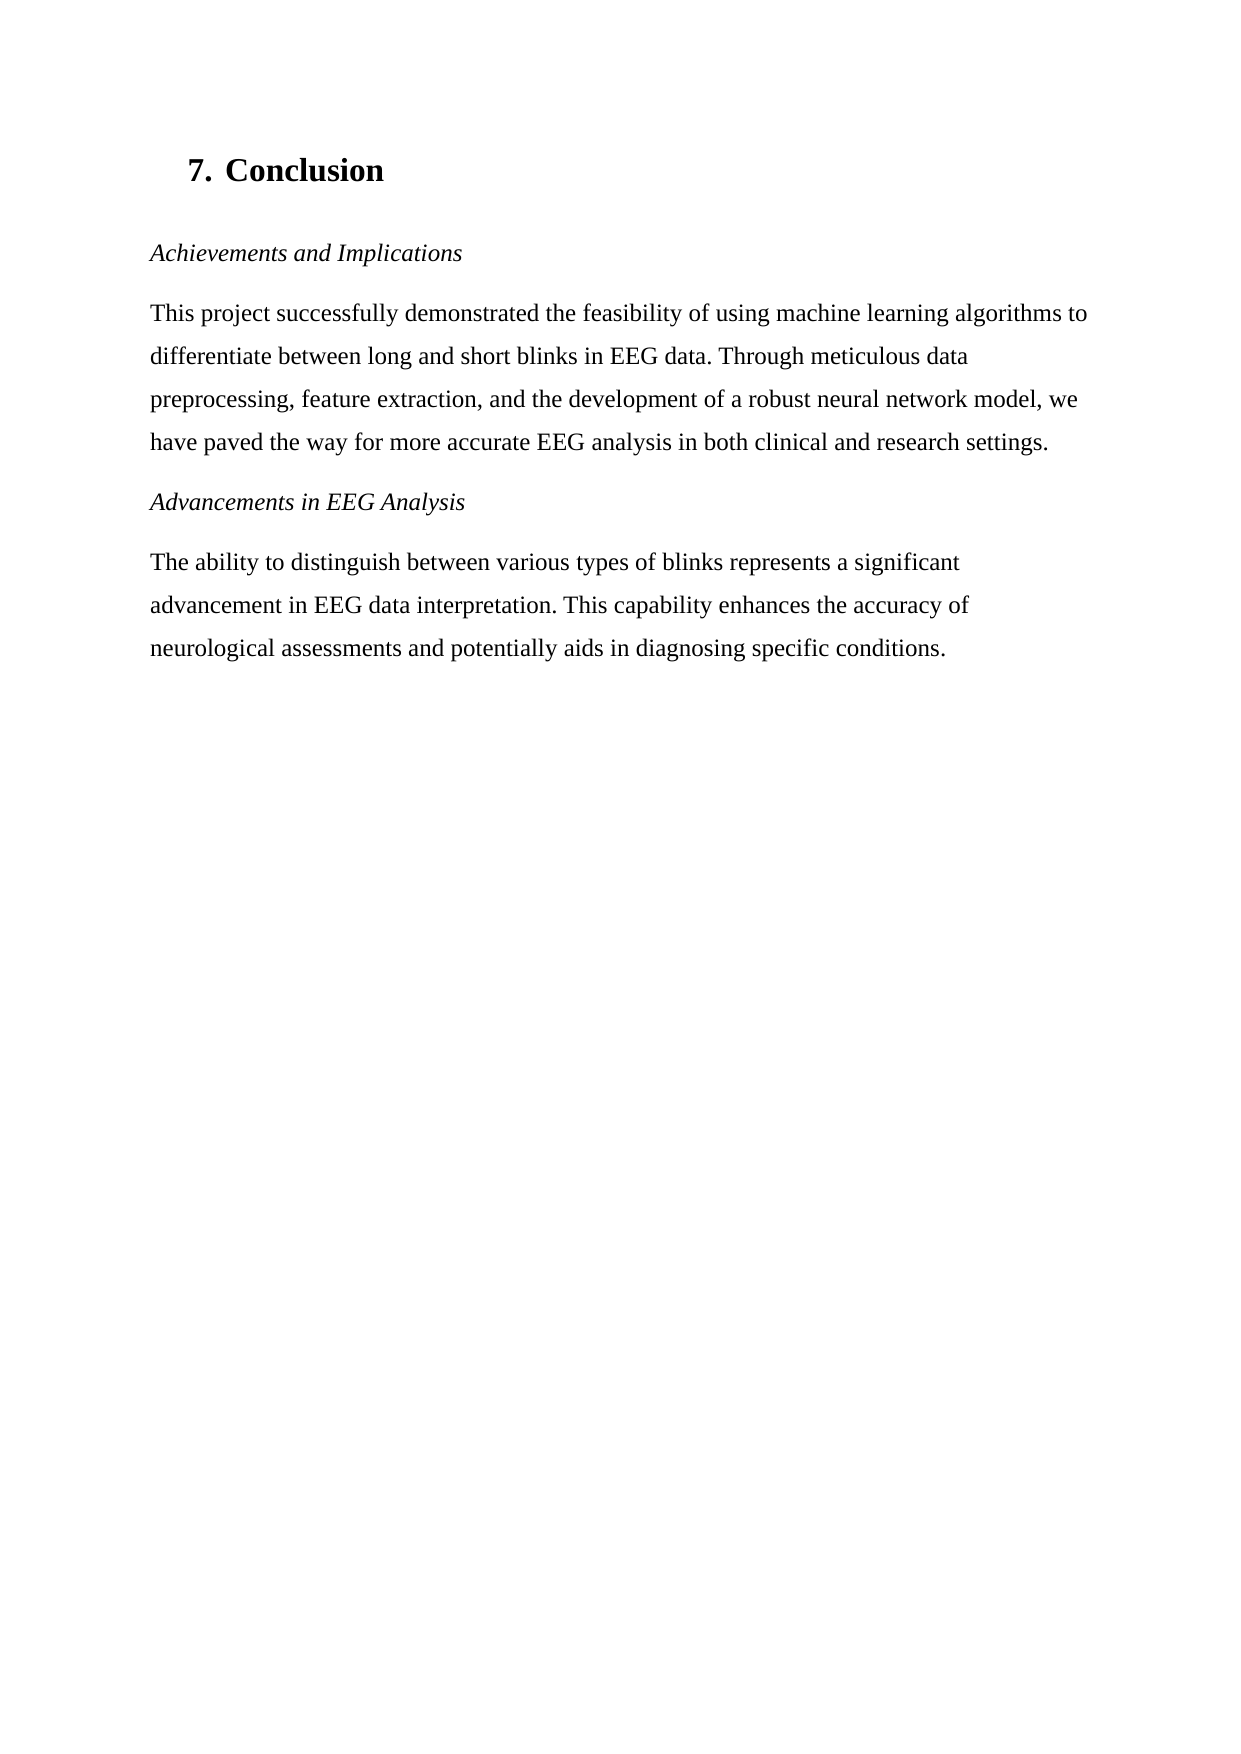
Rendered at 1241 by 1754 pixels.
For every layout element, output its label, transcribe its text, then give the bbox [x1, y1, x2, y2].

text The ability to distinguish between various types of blinks represents a significant advancement in EEG data interpretation. This capability enhances the accuracy of neurological assessments and potentially aids in diagnosing specific conditions. [150, 547, 1090, 662]
subtitle Advancements in EEG Analysis [150, 487, 1090, 516]
subtitle Conclusion [187, 150, 1090, 188]
subtitle Achievements and Implications [150, 238, 1090, 267]
text This project successfully demonstrated the feasibility of using machine learning algorithms to differentiate between long and short blinks in EEG data. Through meticulous data preprocessing, feature extraction, and the development of a robust neural network model, we have paved the way for more accurate EEG analysis in both clinical and research settings. [150, 298, 1090, 456]
